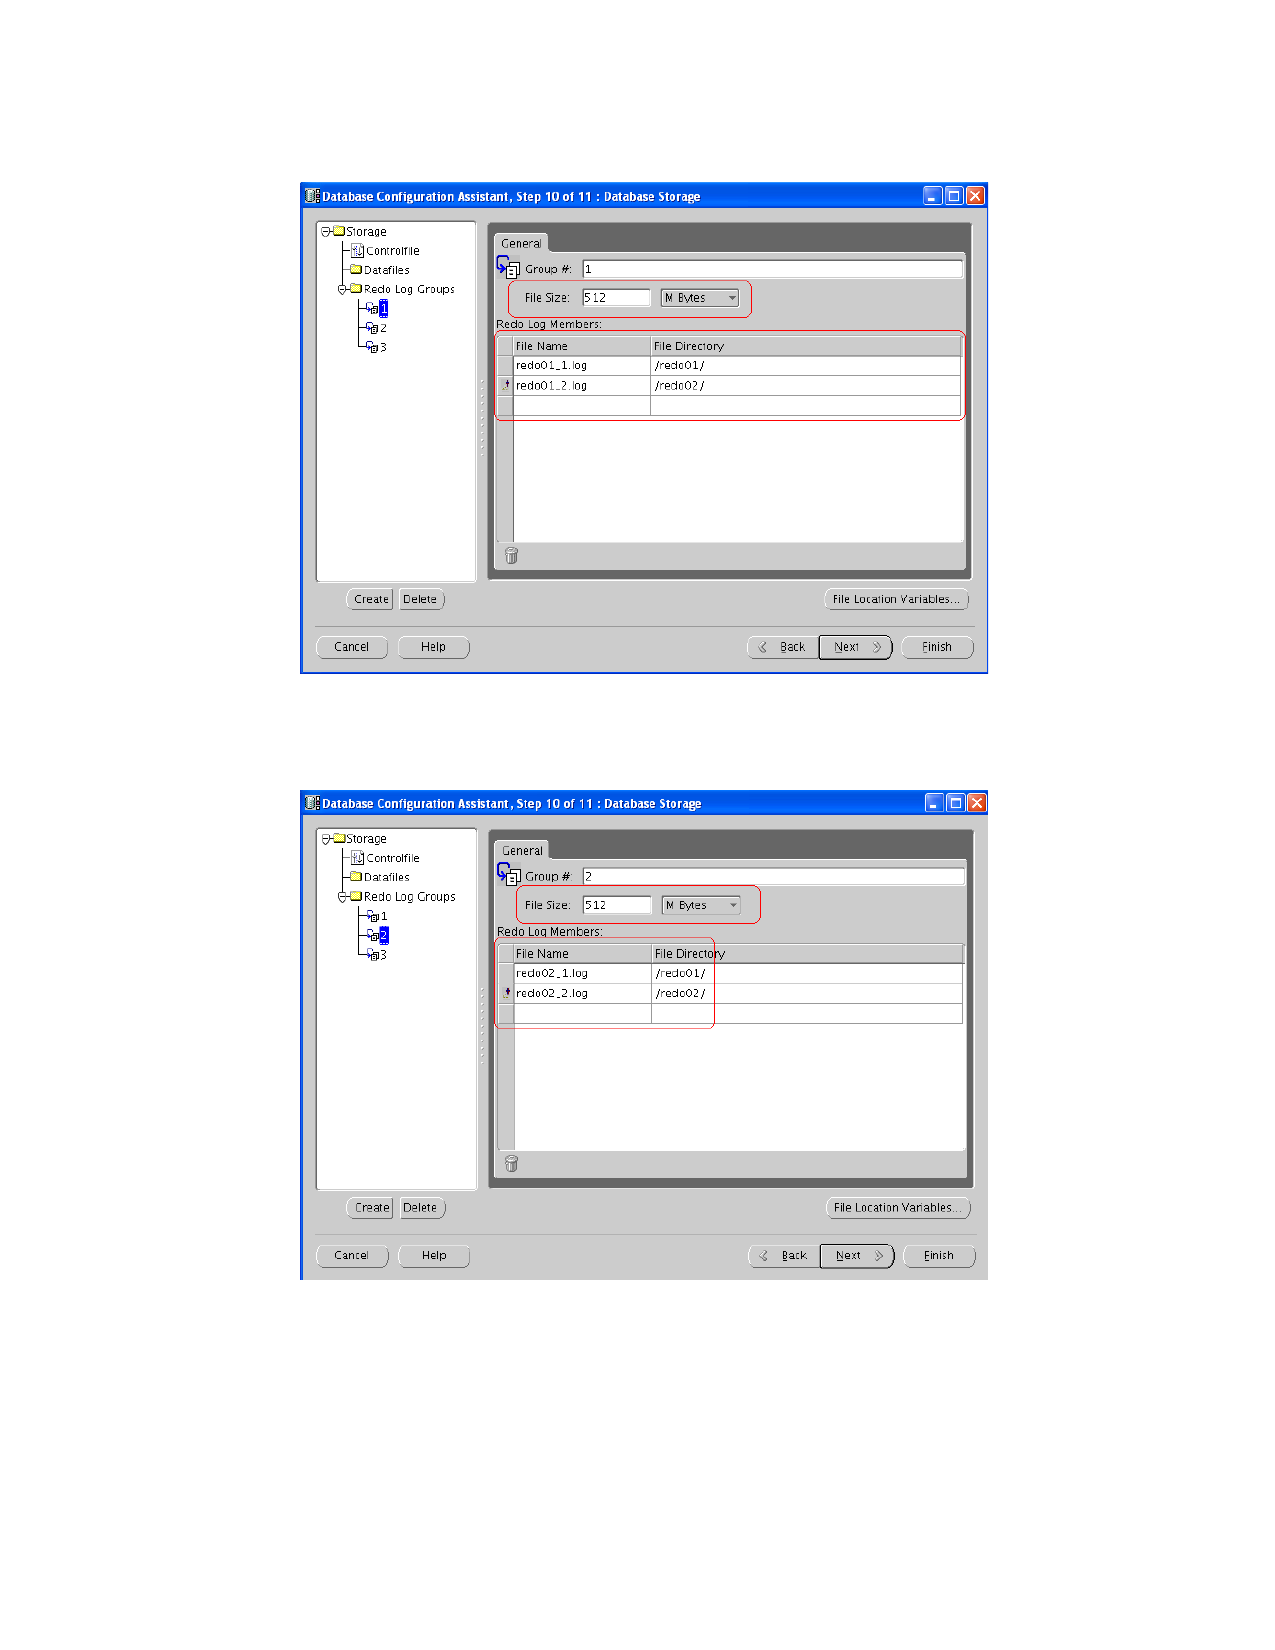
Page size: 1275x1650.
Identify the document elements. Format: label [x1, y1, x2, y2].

picture [300, 182, 989, 674]
picture [300, 790, 988, 1280]
